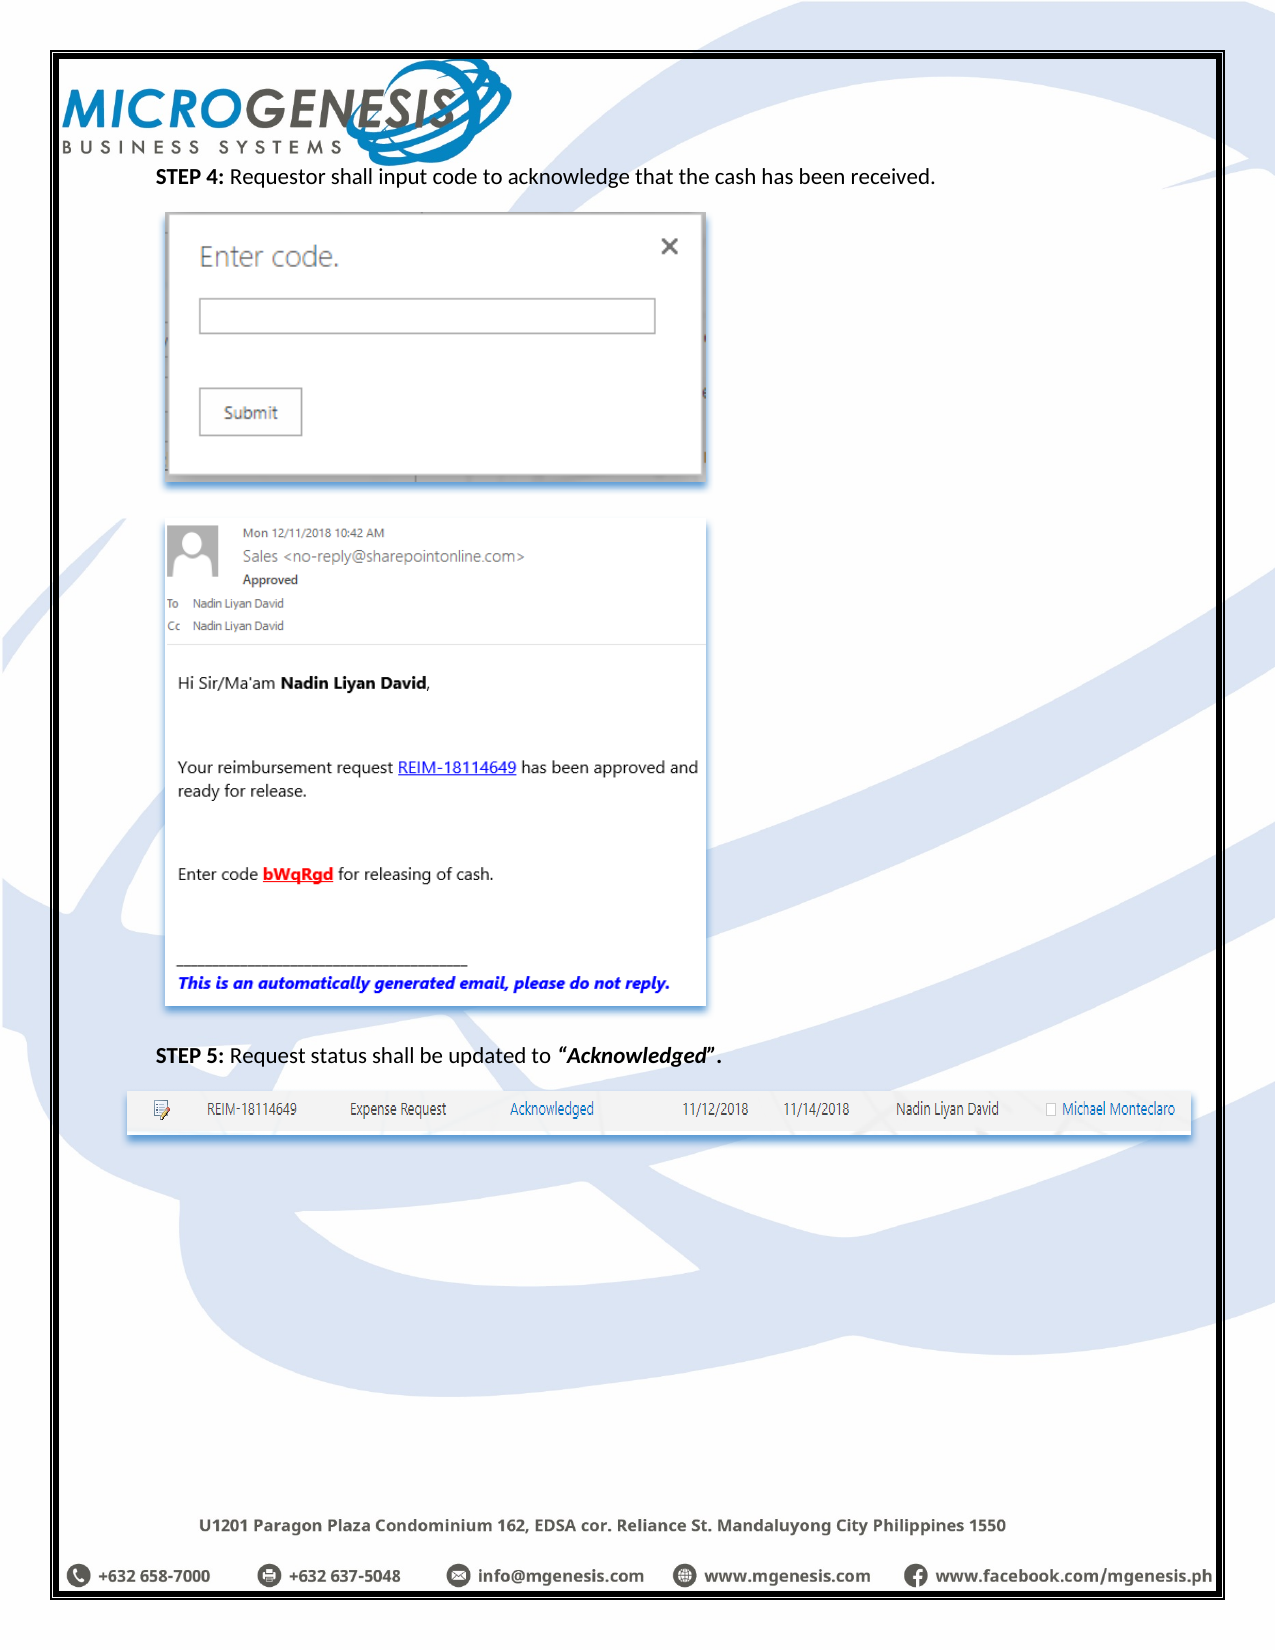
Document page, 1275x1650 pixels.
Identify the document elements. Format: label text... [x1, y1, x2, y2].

picture [0, 0, 1275, 1650]
text STEP 4: Requestor shall input code to acknowledge that the cash has been received. [156, 162, 1152, 191]
text STEP 5: Request status shall be updated to “Acknowledged”. [156, 1041, 1152, 1069]
